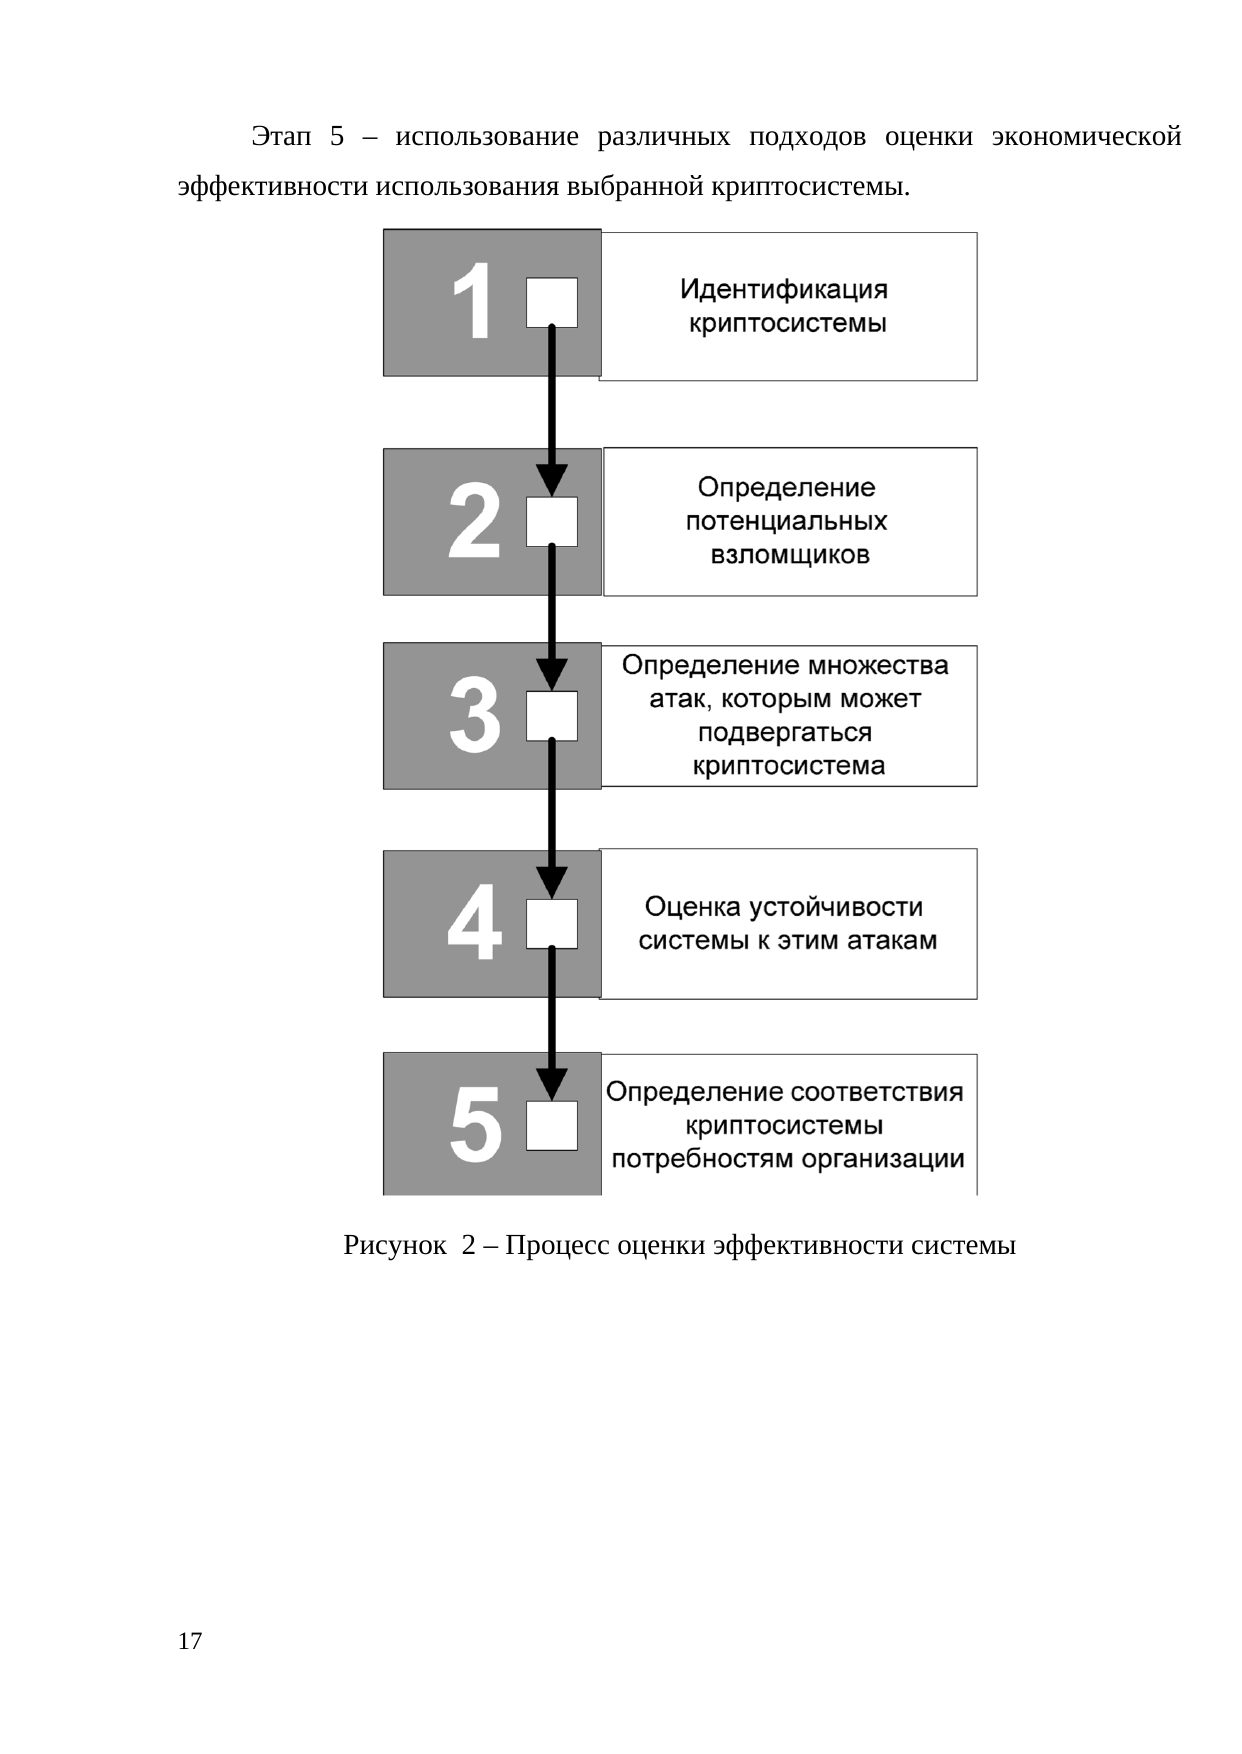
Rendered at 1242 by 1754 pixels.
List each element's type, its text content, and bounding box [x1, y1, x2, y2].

picture [375, 218, 985, 1213]
text Рисунок 2 – Процесс оценки эффективности системы [177, 1227, 1183, 1261]
text Этап 5 – использование различных подходов оценки экономической эффективности использования выбранной криптосистемы. [177, 118, 1183, 202]
